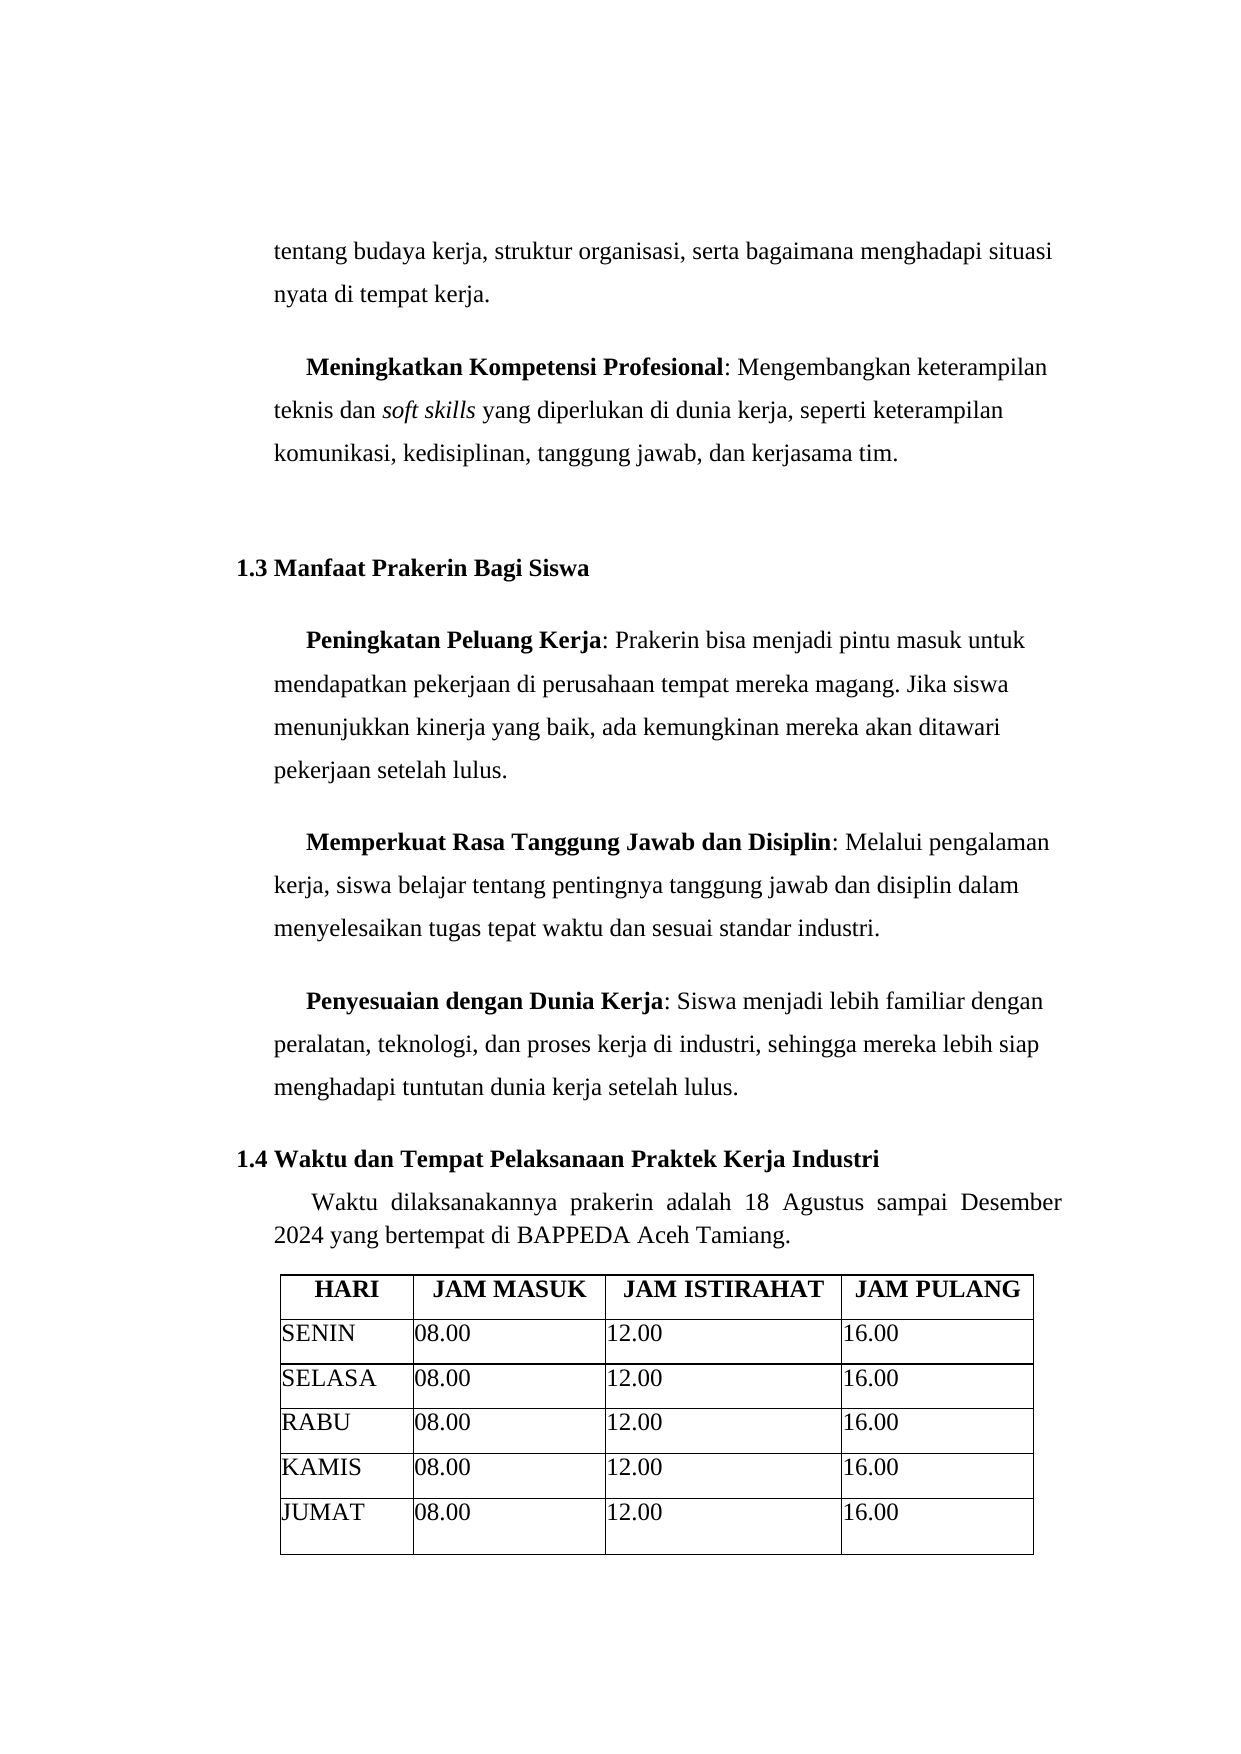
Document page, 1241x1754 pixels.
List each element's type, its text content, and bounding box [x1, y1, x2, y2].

table_cell 12.00 [606, 1454, 841, 1498]
table_cell 08.00 [414, 1365, 605, 1408]
text  Meningkatkan Kompetensi Profesional: Mengembangkan keterampilan teknis dan soft skills yang diperlukan di dunia kerja, seperti keterampilan komunikasi, kedisiplinan, tanggung jawab, dan kerjasama tim. [274, 352, 1063, 467]
table_cell 08.00 [414, 1320, 605, 1363]
table_cell 12.00 [606, 1320, 841, 1363]
table_cell 16.00 [842, 1454, 1033, 1498]
table_header JAM MASUK [414, 1276, 605, 1319]
table_cell SENIN [281, 1320, 413, 1363]
table_cell RABU [281, 1409, 413, 1453]
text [274, 236, 1063, 308]
table_cell 08.00 [414, 1454, 605, 1498]
table_cell 12.00 [606, 1365, 841, 1408]
text  Peningkatan Peluang Kerja: Prakerin bisa menjadi pintu masuk untuk mendapatkan pekerjaan di perusahaan tempat mereka magang. Jika siswa menunjukkan kinerja yang baik, ada kemungkinan mereka akan ditawari pekerjaan setelah lulus. [274, 626, 1063, 784]
subtitle Manfaat Prakerin Bagi Siswa [236, 553, 1063, 582]
subtitle Waktu dan Tempat Pelaksanaan Praktek Kerja Industri [236, 1144, 1063, 1173]
table_cell 12.00 [606, 1409, 841, 1453]
table_cell 16.00 [842, 1365, 1033, 1408]
table_cell 08.00 [414, 1409, 605, 1453]
table_header HARI [281, 1276, 413, 1319]
table_cell 16.00 [842, 1499, 1033, 1554]
table_cell 16.00 [842, 1409, 1033, 1453]
text Waktu dilaksanakannya prakerin adalah 18 Agustus sampai Desember 2024 yang bertempat di BAPPEDA Aceh Tamiang. [274, 1187, 1063, 1249]
table_cell 08.00 [414, 1499, 605, 1554]
table_cell 16.00 [842, 1320, 1033, 1363]
table_cell 12.00 [606, 1499, 841, 1554]
text  Memperkuat Rasa Tanggung Jawab dan Disiplin: Melalui pengalaman kerja, siswa belajar tentang pentingnya tanggung jawab dan disiplin dalam menyelesaikan tugas tepat waktu dan sesuai standar industri. [274, 827, 1063, 942]
table_cell JUMAT [281, 1499, 413, 1554]
table_header JAM ISTIRAHAT [606, 1276, 841, 1319]
table_cell KAMIS [281, 1454, 413, 1498]
table_header JAM PULANG [842, 1276, 1033, 1319]
text  Penyesuaian dengan Dunia Kerja: Siswa menjadi lebih familiar dengan peralatan, teknologi, dan proses kerja di industri, sehingga mereka lebih siap menghadapi tuntutan dunia kerja setelah lulus. [274, 986, 1063, 1101]
table_cell SELASA [281, 1365, 413, 1408]
